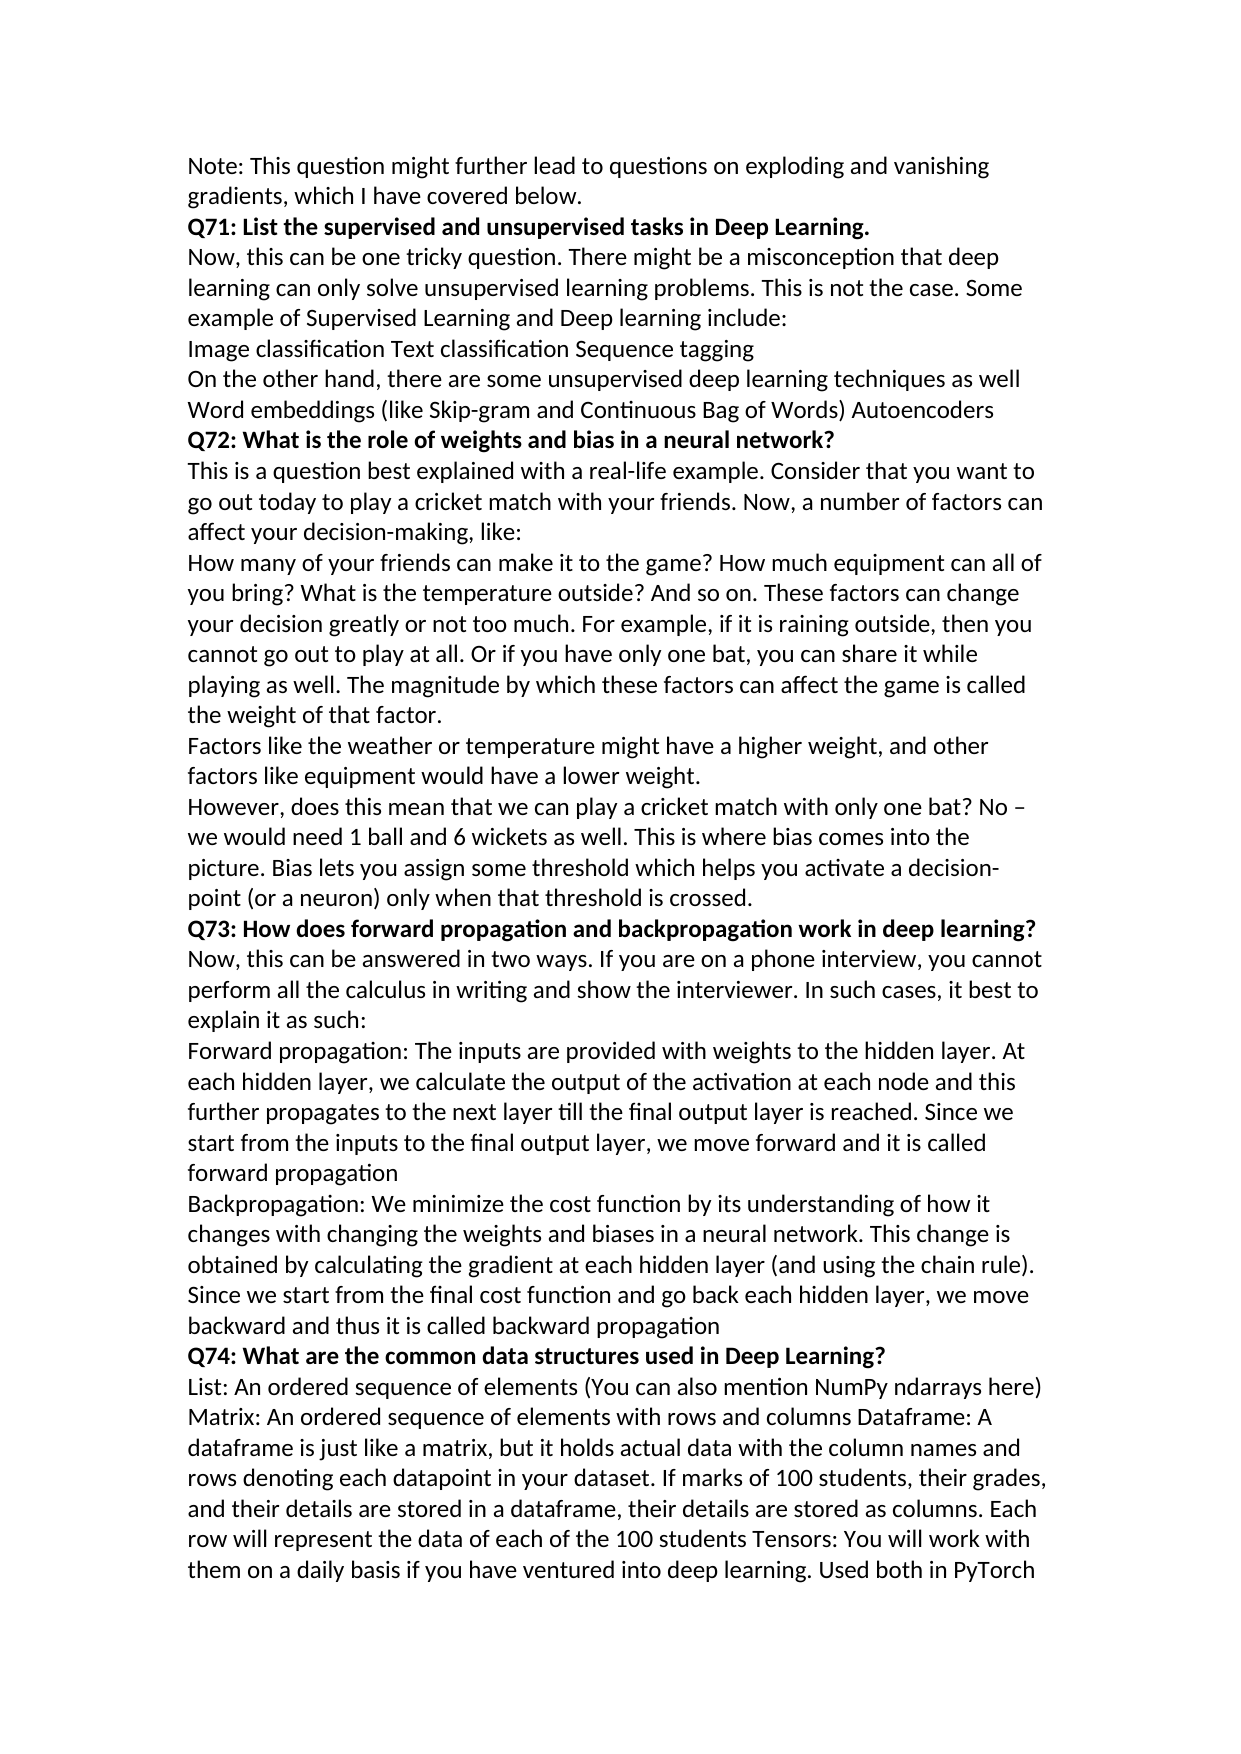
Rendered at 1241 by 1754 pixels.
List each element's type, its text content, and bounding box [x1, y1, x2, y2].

text Now, this can be answered in two ways. If you are on a phone interview, you cannot perform all the calculus in writing and show the interviewer. In such cases, it best to explain it as such: [187, 943, 1053, 1035]
text Q72: What is the role of weights and bias in a neural network? [187, 425, 1053, 455]
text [187, 1371, 1053, 1584]
text Word embeddings (like Skip-gram and Continuous Bag of Words) Autoencoders [187, 394, 1053, 425]
text This is a question best explained with a real-life example. Consider that you want to go out today to play a cricket match with your friends. Now, a number of factors can affect your decision-making, like: [187, 455, 1053, 547]
text Q71: List the supervised and unsupervised tasks in Deep Learning. [187, 211, 1053, 242]
text Factors like the weather or temperature might have a higher weight, and other factors like equipment would have a lower weight. [187, 730, 1053, 791]
text Backpropagation: We minimize the cost function by its understanding of how it changes with changing the weights and biases in a neural network. This change is obtained by calculating the gradient at each hidden layer (and using the chain rule). Since we start from the final cost function and go back each hidden layer, we move backward and thus it is called backward propagation [187, 1188, 1053, 1340]
text Forward propagation: The inputs are provided with weights to the hidden layer. At each hidden layer, we calculate the output of the activation at each node and this further propagates to the next layer till the final output layer is reached. Since we start from the inputs to the final output layer, we move forward and it is called forward propagation [187, 1035, 1053, 1188]
text Q74: What are the common data structures used in Deep Learning? [187, 1340, 1053, 1371]
text How many of your friends can make it to the game? How much equipment can all of you bring? What is the temperature outside? And so on. These factors can change your decision greatly or not too much. For example, if it is raining outside, then you cannot go out to play at all. Or if you have only one bat, you can share it while playing as well. The magnitude by which these factors can affect the game is called the weight of that factor. [187, 547, 1053, 730]
text Q73: How does forward propagation and backpropagation work in deep learning? [187, 913, 1053, 943]
text Image classification Text classification Sequence tagging [187, 333, 1053, 364]
text On the other hand, there are some unsupervised deep learning techniques as well [187, 364, 1053, 394]
text Now, this can be one tricky question. There might be a misconception that deep learning can only solve unsupervised learning problems. This is not the case. Some example of Supervised Learning and Deep learning include: [187, 242, 1053, 333]
text However, does this mean that we can play a cricket match with only one bat? No – we would need 1 ball and 6 wickets as well. This is where bias comes into the picture. Bias lets you assign some threshold which helps you activate a decision-point (or a neuron) only when that threshold is crossed. [187, 791, 1053, 913]
text Note: This question might further lead to questions on exploding and vanishing gradients, which I have covered below. [187, 150, 1053, 211]
